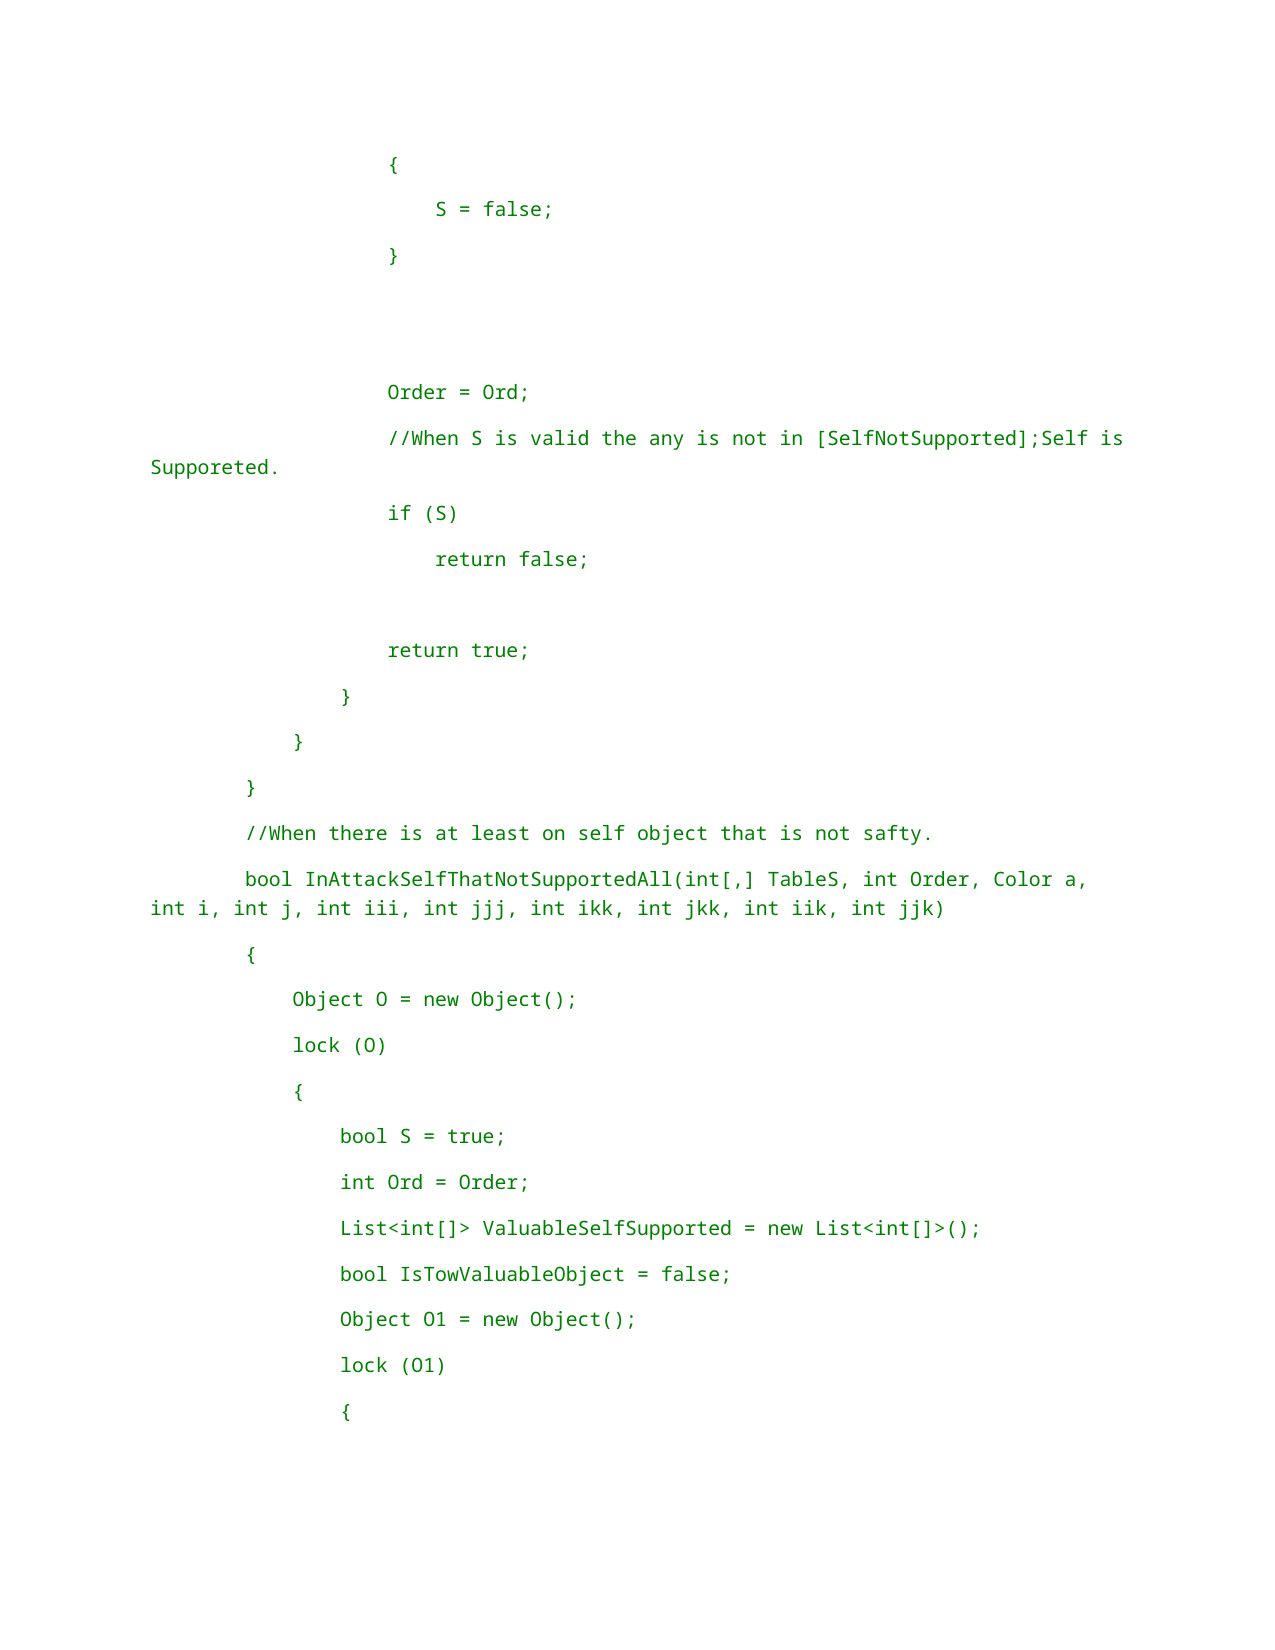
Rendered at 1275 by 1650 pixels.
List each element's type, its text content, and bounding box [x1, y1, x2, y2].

text { [150, 1397, 1125, 1424]
text return true; [150, 636, 1125, 663]
text { [150, 940, 1125, 967]
text lock (O1) [150, 1351, 1125, 1378]
text Object O = new Object(); [150, 986, 1125, 1012]
text bool InAttackSelfThatNotSupportedAll(int[,] TableS, int Order, Color a, int i, int j, int iii, int jjj, int ikk, int jkk, int iik, int jjk) [150, 865, 1125, 921]
text //When S is valid the any is not in [SelfNotSupported];Self is Supporeted. [150, 424, 1125, 480]
text int Ord = Order; [150, 1168, 1125, 1195]
text { [150, 150, 1125, 177]
text bool S = true; [150, 1123, 1125, 1150]
text lock (O) [150, 1031, 1125, 1058]
text Order = Ord; [150, 379, 1125, 406]
text List<int[]> ValuableSelfSupported = new List<int[]>(); [150, 1214, 1125, 1241]
text bool IsTowValuableObject = false; [150, 1260, 1125, 1287]
text } [150, 682, 1125, 709]
text //When there is at least on self object that is not safty. [150, 819, 1125, 846]
text } [150, 241, 1125, 268]
text S = false; [150, 196, 1125, 223]
text { [150, 1077, 1125, 1104]
text } [150, 728, 1125, 755]
text Object O1 = new Object(); [150, 1306, 1125, 1333]
text } [150, 773, 1125, 801]
text if (S) [150, 499, 1125, 526]
text return false; [150, 545, 1125, 572]
